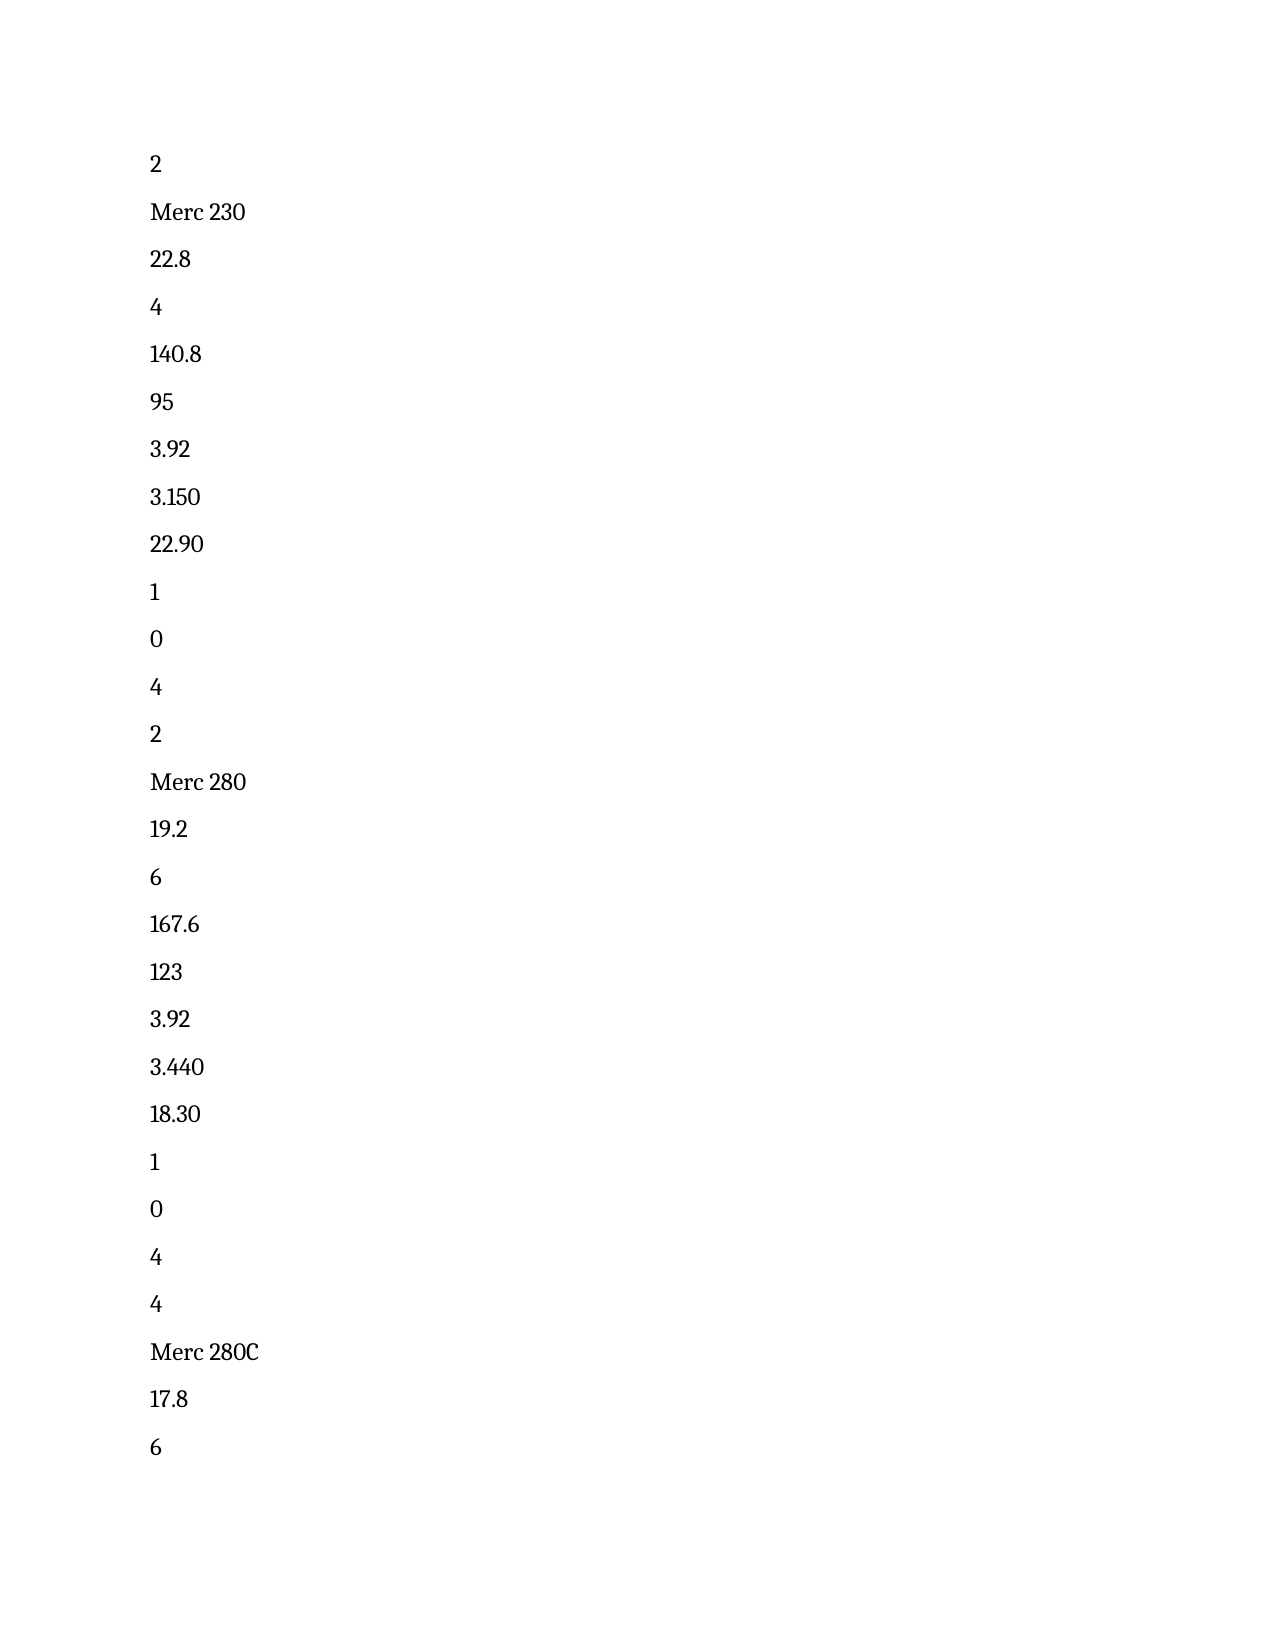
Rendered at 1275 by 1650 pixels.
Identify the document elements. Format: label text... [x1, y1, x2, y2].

text 140.8 [150, 340, 1125, 369]
text 22.8 [150, 245, 1125, 274]
text 3.92 [150, 1005, 1125, 1034]
text Merc 230 [150, 197, 1125, 226]
text 6 [150, 1432, 1125, 1461]
text 2 [150, 150, 1125, 179]
text 123 [150, 957, 1125, 986]
text 19.2 [150, 815, 1125, 844]
text 0 [150, 625, 1125, 654]
text 1 [150, 1147, 1125, 1176]
text 167.6 [150, 910, 1125, 939]
text 4 [150, 672, 1125, 701]
text 3.150 [150, 482, 1125, 511]
text 4 [150, 292, 1125, 321]
text 22.90 [150, 530, 1125, 559]
text 6 [150, 862, 1125, 891]
text 1 [150, 577, 1125, 606]
text 4 [150, 1290, 1125, 1319]
text 4 [150, 1242, 1125, 1271]
text 95 [150, 387, 1125, 416]
text Merc 280 [150, 767, 1125, 796]
text 18.30 [150, 1100, 1125, 1129]
text 0 [150, 1195, 1125, 1224]
text 2 [150, 720, 1125, 749]
text 3.92 [150, 435, 1125, 464]
text 3.440 [150, 1052, 1125, 1081]
text 17.8 [150, 1385, 1125, 1414]
text Merc 280C [150, 1337, 1125, 1366]
